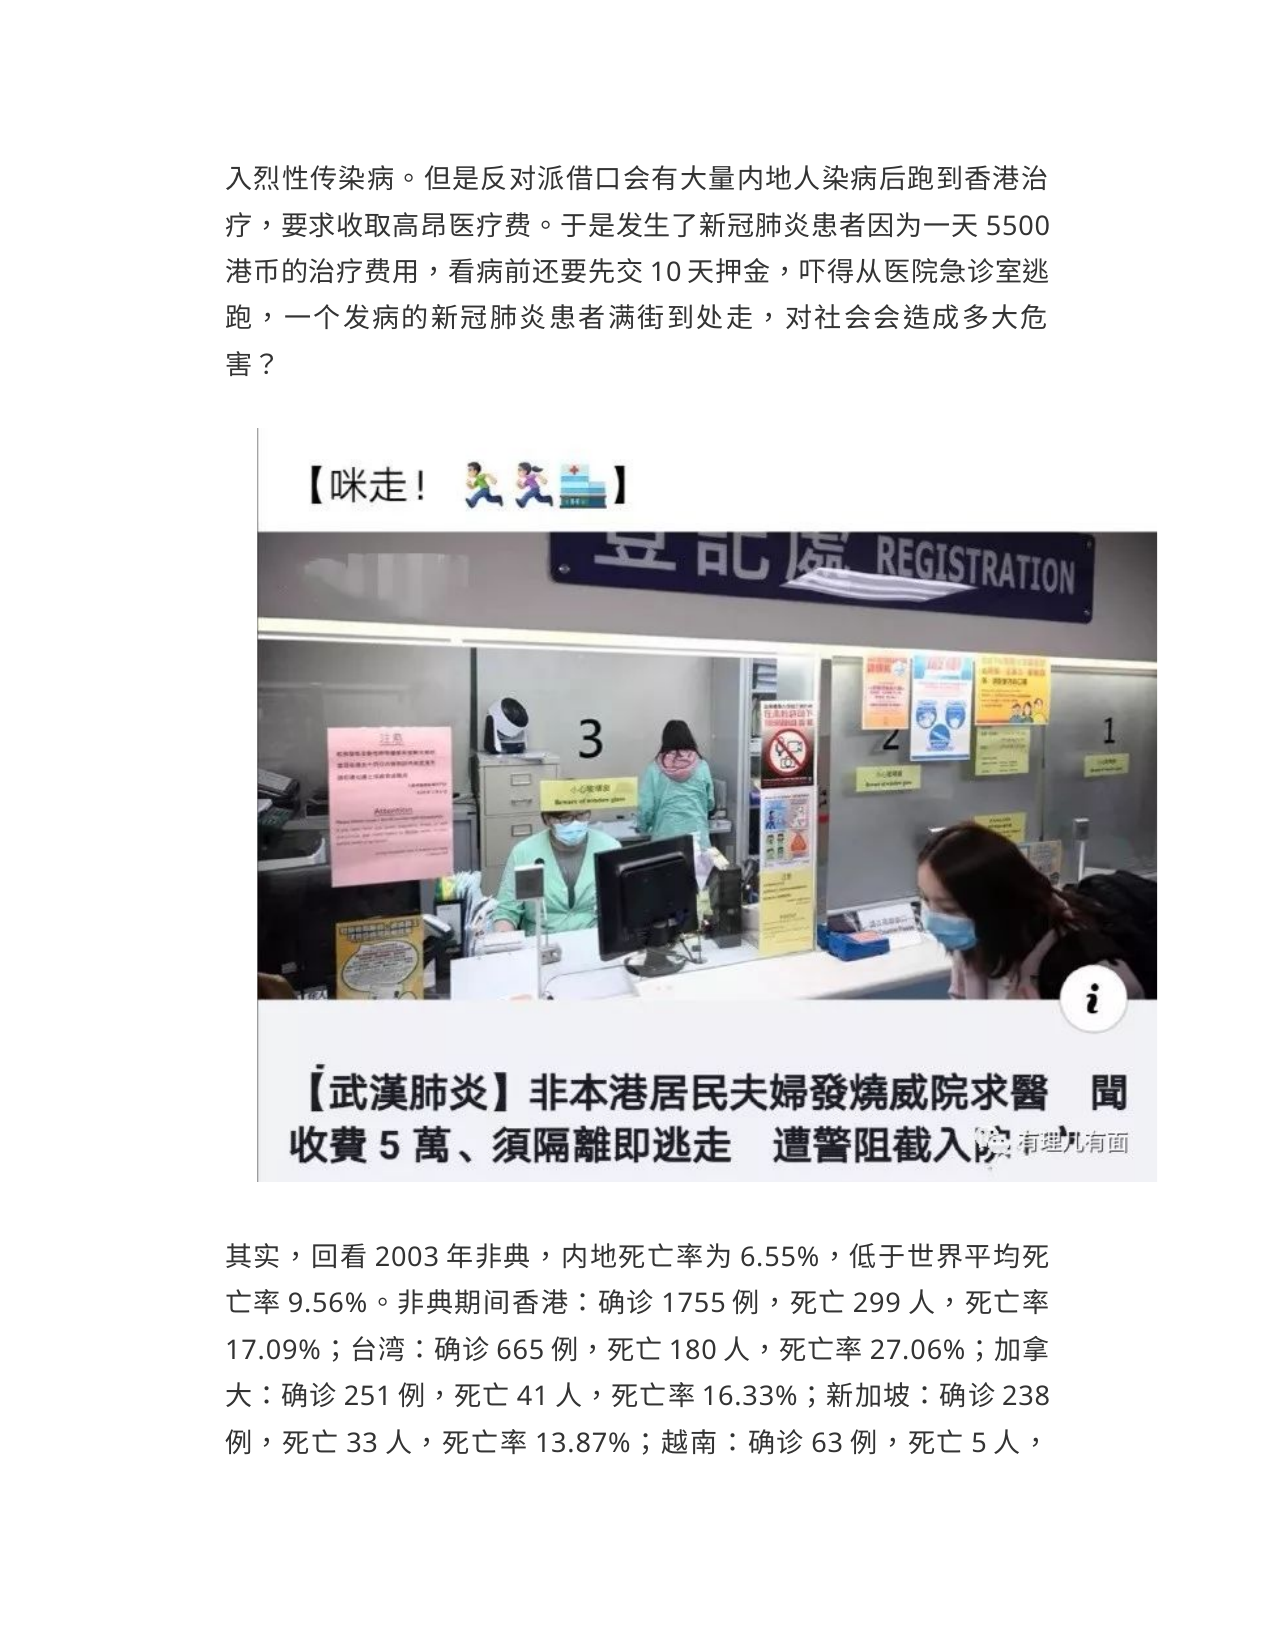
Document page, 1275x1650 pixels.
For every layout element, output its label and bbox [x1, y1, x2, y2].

text [225, 1228, 1050, 1460]
picture [257, 428, 1158, 1182]
text [225, 150, 1050, 382]
